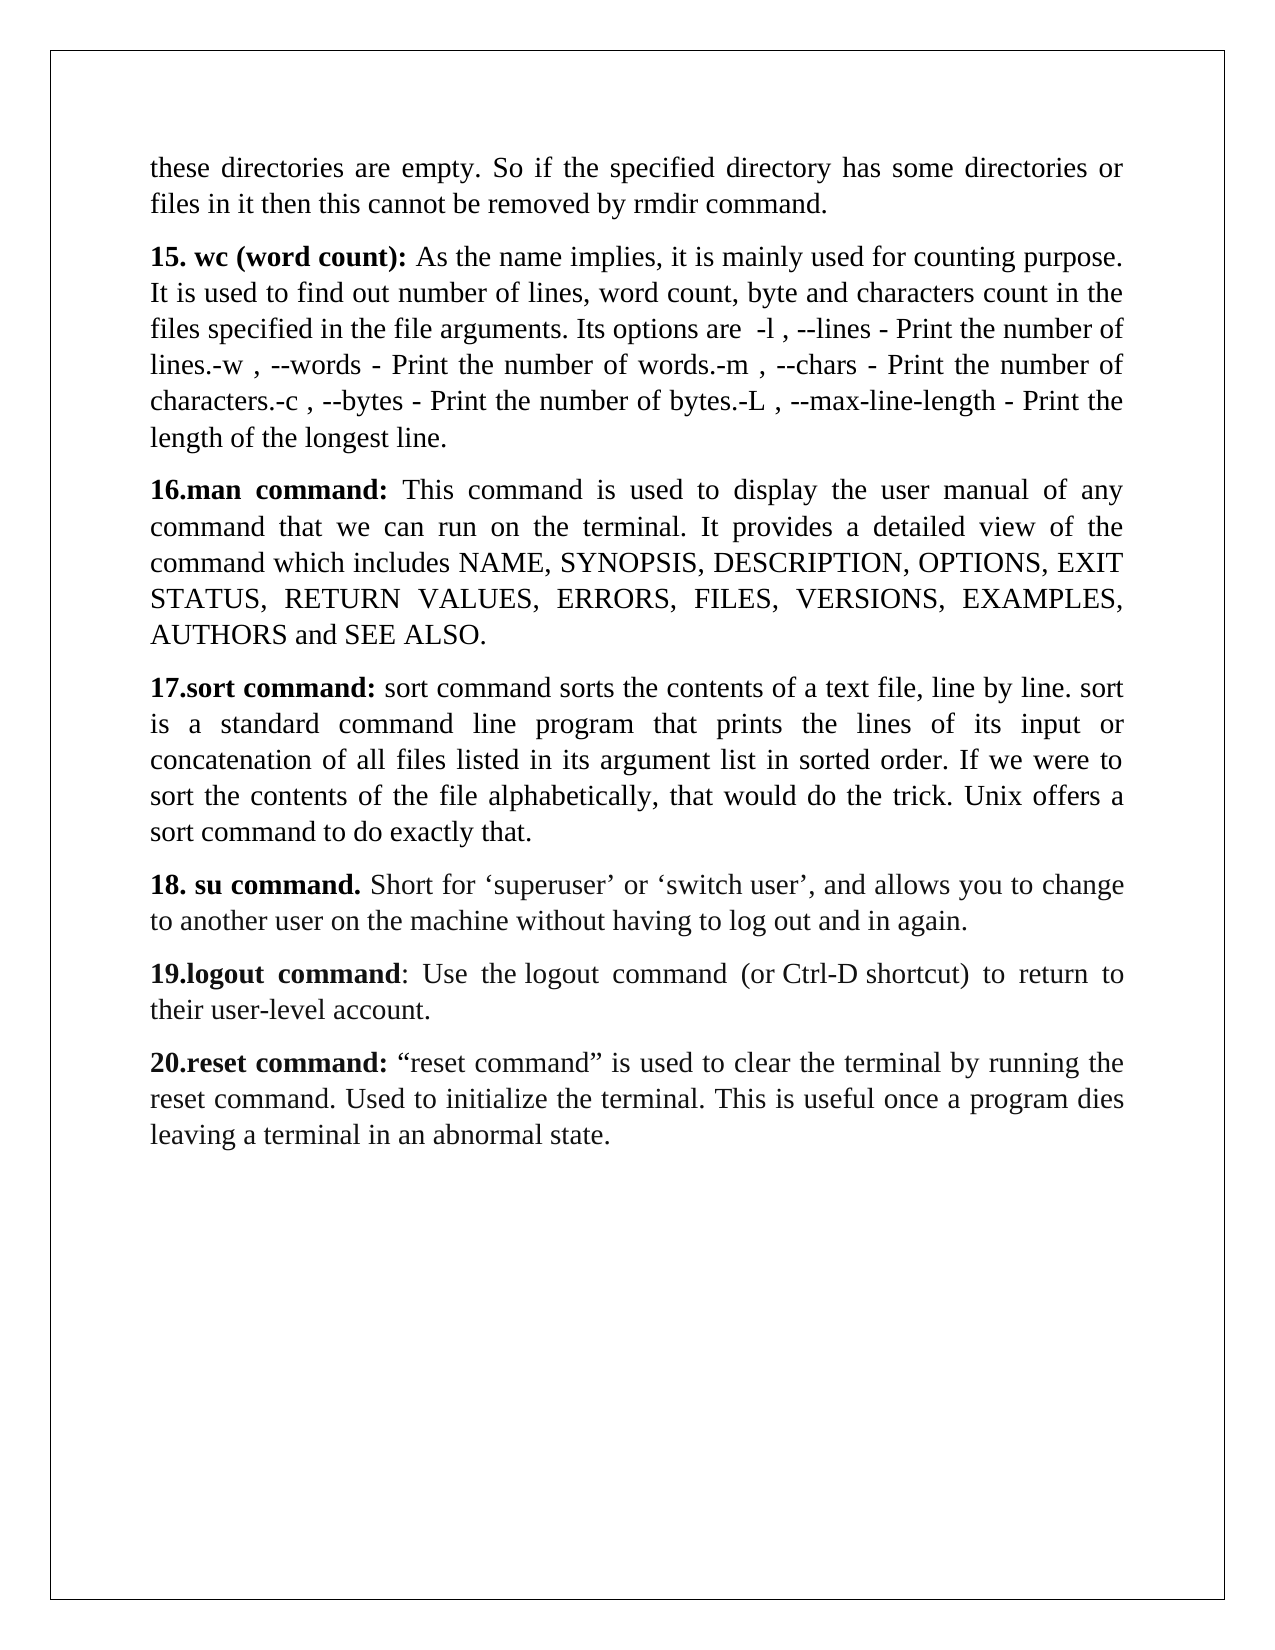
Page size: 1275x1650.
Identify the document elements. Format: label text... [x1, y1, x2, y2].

text 20.reset command: “reset command” is used to clear the terminal by running the reset command. Used to initialize the terminal. This is useful once a program dies leaving a terminal in an abnormal state. [150, 1115, 1125, 1151]
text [150, 150, 1125, 220]
text 16.man command: This command is used to display the user manual of any command that we can run on the terminal. It provides a detailed view of the command which includes NAME, SYNOPSIS, DESCRIPTION, OPTIONS, EXIT STATUS, RETURN VALUES, ERRORS, FILES, VERSIONS, EXAMPLES, AUTHORS and SEE ALSO. [150, 472, 1125, 651]
text 17.sort command: sort command sorts the contents of a text file, line by line. sort is a standard command line program that prints the lines of its input or concatenation of all files listed in its argument list in sorted order. If we were to sort the contents of the file alphabetically, that would do the trick. Unix offers a sort command to do exactly that. [150, 670, 1125, 848]
text 18. su command. Short for ‘superuser’ or ‘switch user’, and allows you to change to another user on the machine without having to log out and in again. [150, 867, 1125, 937]
text 19.logout command: Use the logout command (or Ctrl-D shortcut) to return to their user-level account. [150, 956, 1125, 1026]
text 20.reset command: “reset command” is used to clear the terminal by running the reset command. Used to initialize the terminal. This is useful once a program dies leaving a terminal in an abnormal state. [150, 1045, 1125, 1081]
text 15. wc (word count): As the name implies, it is mainly used for counting purpose. It is used to find out number of lines, word count, byte and characters count in the files specified in the file arguments. Its options are -l , --lines - Print the number of lines.-w , --words - Print the number of words.-m , --chars - Print the number of characters.-c , --bytes - Print the number of bytes.-L , --max-line-length - Print the length of the longest line. [150, 239, 1125, 453]
